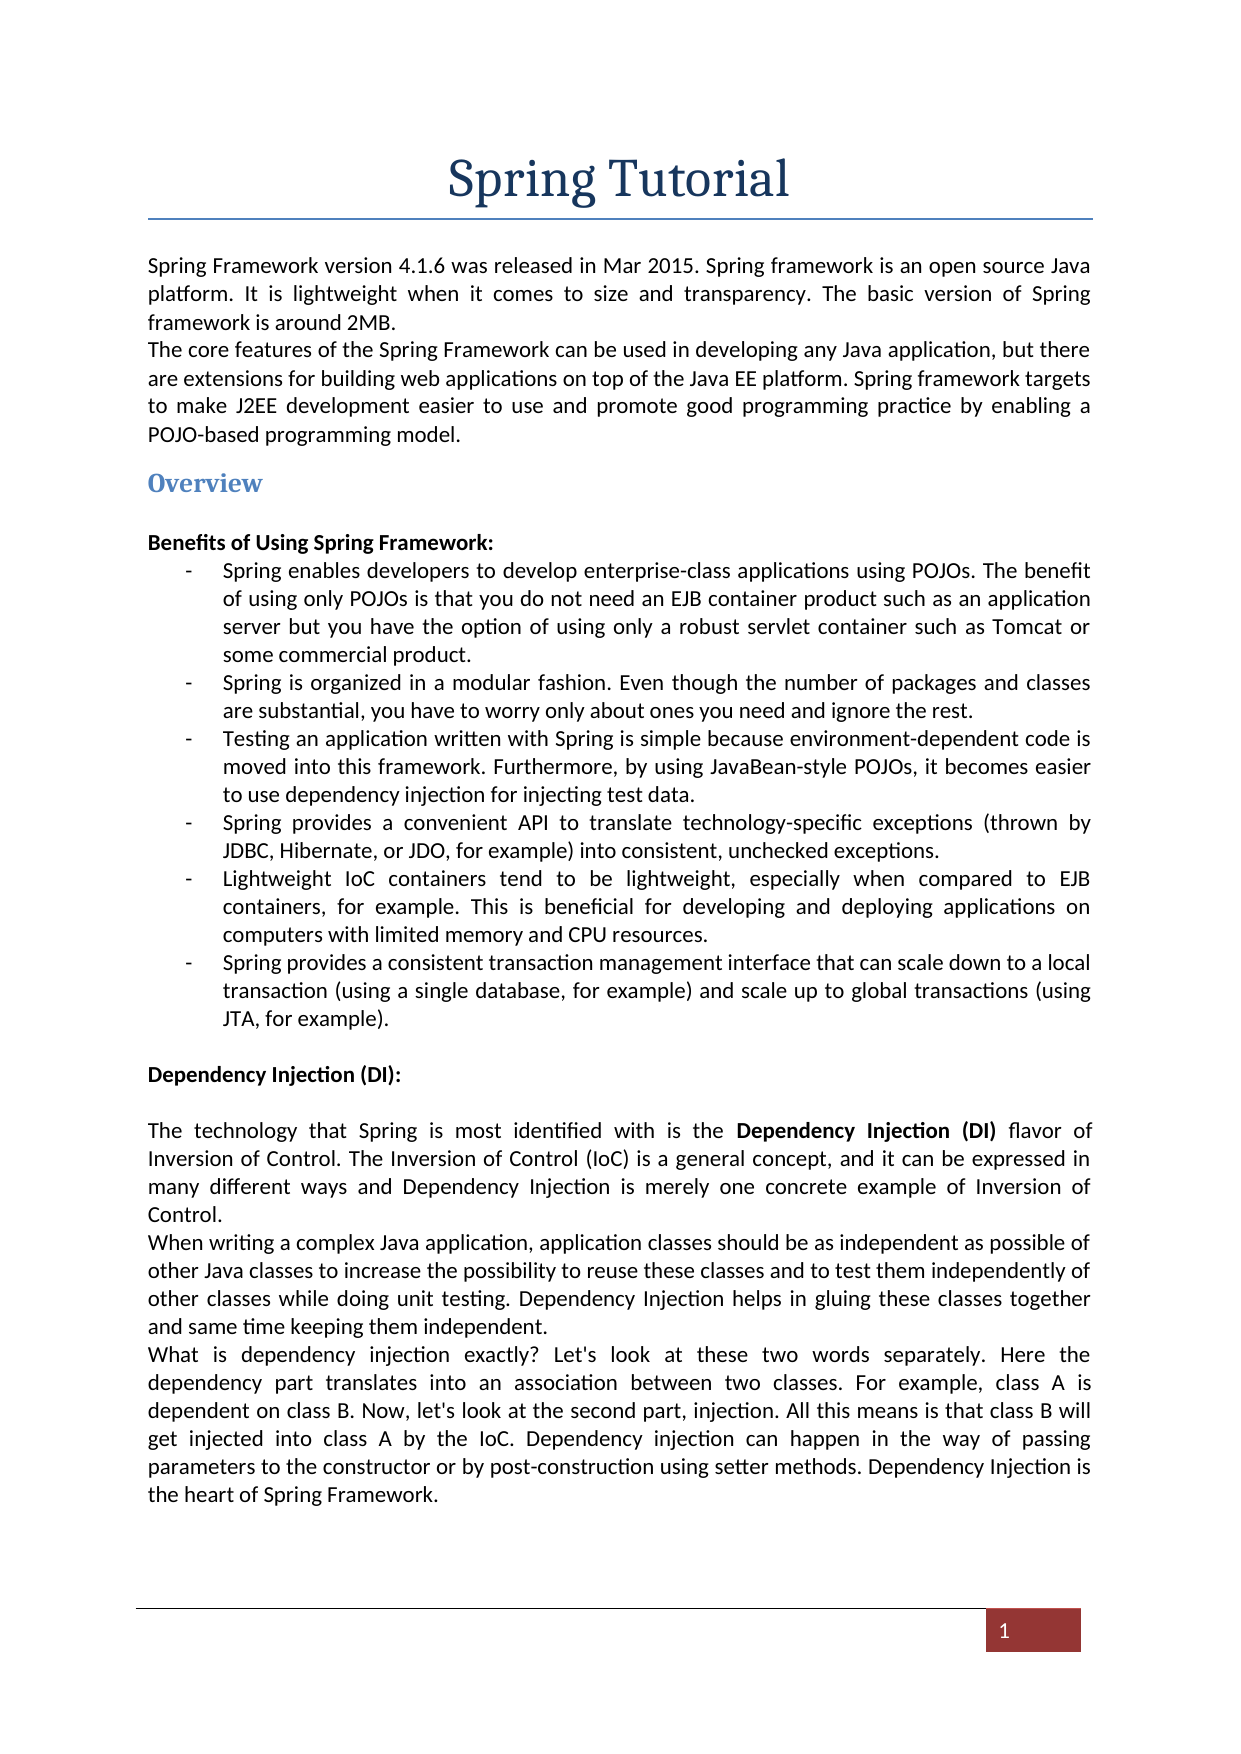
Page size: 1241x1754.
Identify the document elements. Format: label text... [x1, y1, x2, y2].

list Lightweight IoC containers tend to be lightweight, especially when compared to EJB containers, for example. This is beneficial for developing and deploying applications on computers with limited memory and CPU resources. [185, 864, 1093, 948]
text The technology that Spring is most identified with is the Dependency Injection (DI) flavor of Inversion of Control. The Inversion of Control (IoC) is a general concept, and it can be expressed in many different ways and Dependency Injection is merely one concrete example of Inversion of Control. [148, 1116, 1093, 1228]
title Spring Tutorial [148, 148, 1093, 218]
text The core features of the Spring Framework can be used in developing any Java application, but there are extensions for building web applications on top of the Java EE platform. Spring framework targets to make J2EE development easier to use and promote good programming practice by enabling a POJO-based programming model. [148, 336, 1093, 448]
text What is dependency injection exactly? Let's look at these two words separately. Here the dependency part translates into an association between two classes. For example, class A is dependent on class B. Now, let's look at the second part, injection. All this means is that class B will get injected into class A by the IoC. Dependency injection can happen in the way of passing parameters to the constructor or by post-construction using setter methods. Dependency Injection is the heart of Spring Framework. [148, 1340, 1093, 1508]
list Spring provides a convenient API to translate technology-specific exceptions (thrown by JDBC, Hibernate, or JDO, for example) into consistent, unchecked exceptions. [185, 808, 1093, 864]
text Dependency Injection (DI): [148, 1060, 1093, 1088]
text Spring Framework version 4.1.6 was released in Mar 2015. Spring framework is an open source Java platform. It is lightweight when it comes to size and transparency. The basic version of Spring framework is around 2MB. [148, 252, 1093, 336]
text When writing a complex Java application, application classes should be as independent as possible of other Java classes to increase the possibility to reuse these classes and to test them independently of other classes while doing unit testing. Dependency Injection helps in gluing these classes together and same time keeping them independent. [148, 1228, 1093, 1340]
list Spring enables developers to develop enterprise-class applications using POJOs. The benefit of using only POJOs is that you do not need an EJB container product such as an application server but you have the option of using only a robust servlet container such as Tomcat or some commercial product. [185, 556, 1093, 668]
list Spring is organized in a modular fashion. Even though the number of packages and classes are substantial, you have to worry only about ones you need and ignore the rest. [185, 668, 1093, 724]
subtitle Overview [148, 468, 1093, 500]
text Benefits of Using Spring Framework: [148, 528, 1093, 556]
list Testing an application written with Spring is simple because environment-dependent code is moved into this framework. Furthermore, by using JavaBean-style POJOs, it becomes easier to use dependency injection for injecting test data. [185, 724, 1093, 808]
list Spring provides a consistent transaction management interface that can scale down to a local transaction (using a single database, for example) and scale up to global transactions (using JTA, for example). [185, 948, 1093, 1032]
